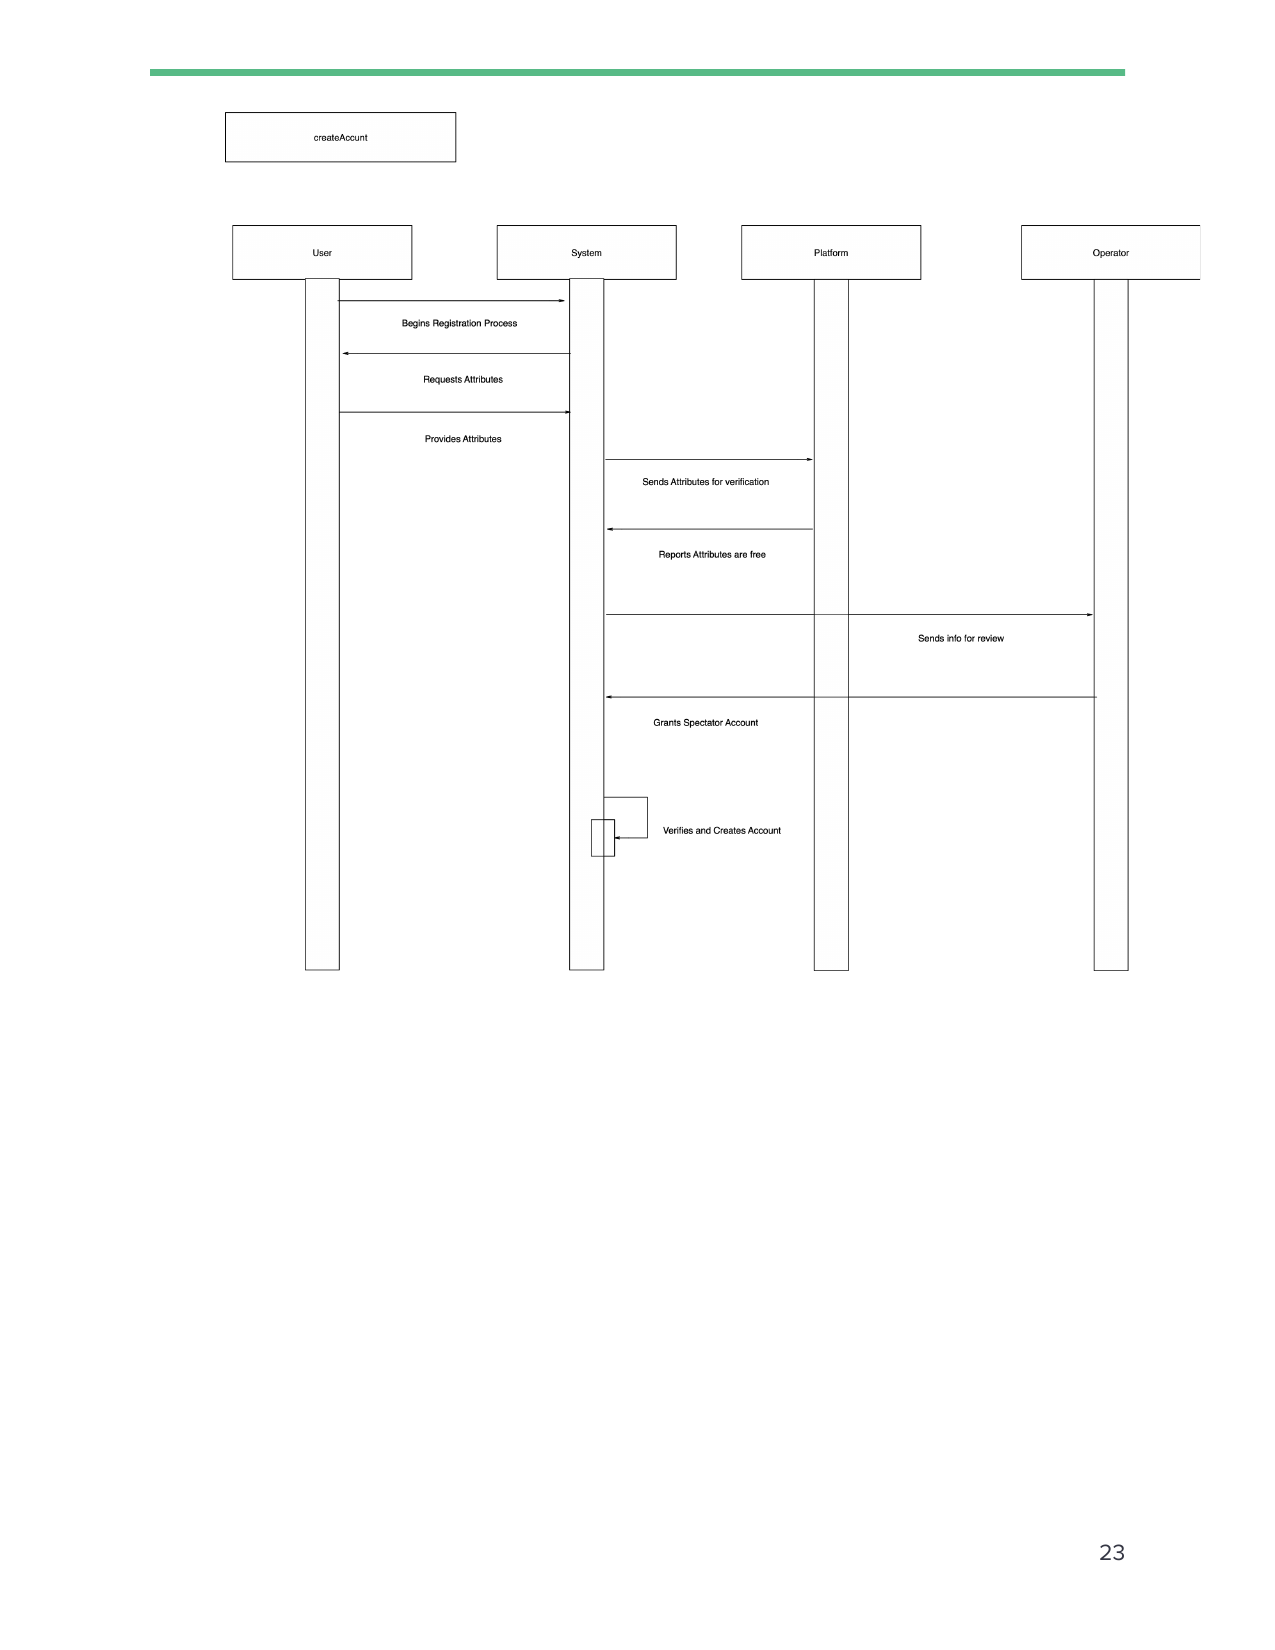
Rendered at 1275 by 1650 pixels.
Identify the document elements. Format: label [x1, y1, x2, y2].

picture [225, 112, 1200, 971]
picture [150, 69, 1125, 76]
